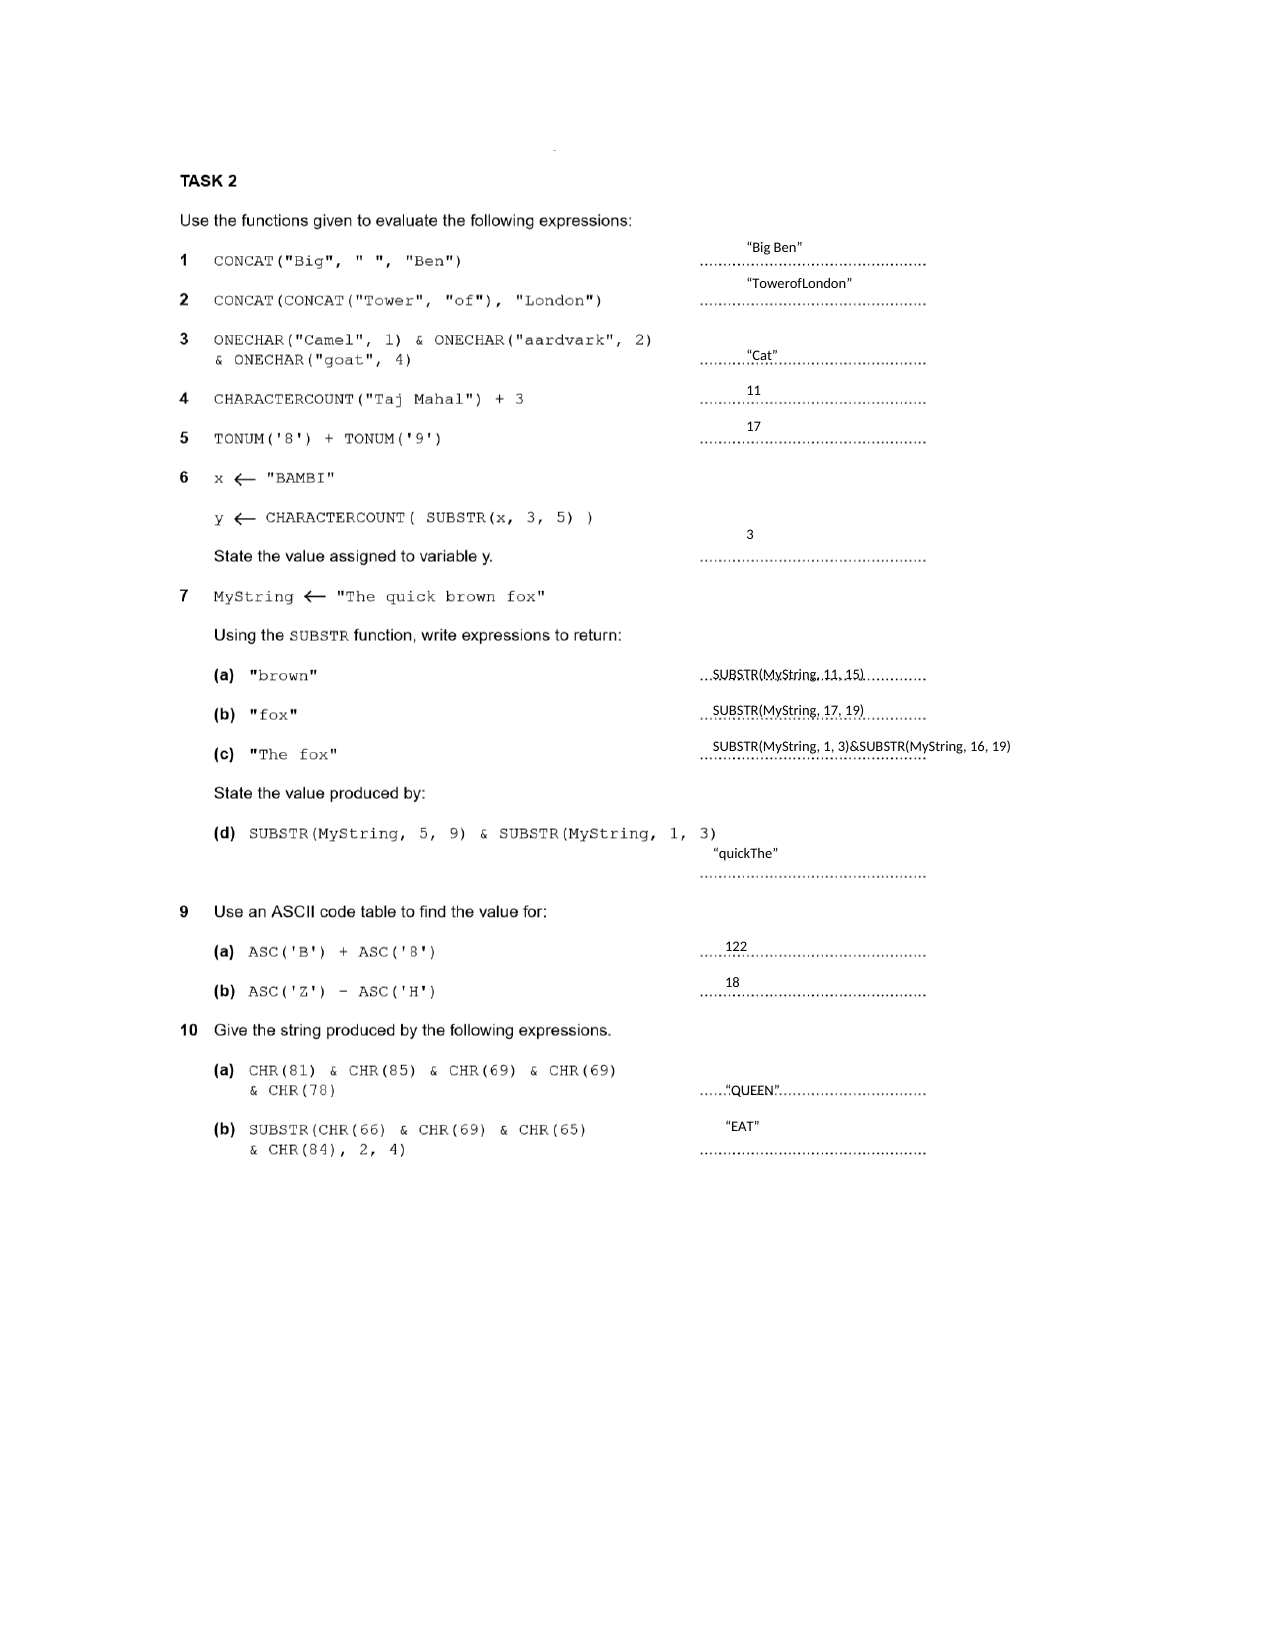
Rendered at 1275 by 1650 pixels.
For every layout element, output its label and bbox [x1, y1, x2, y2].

picture [150, 150, 969, 1172]
